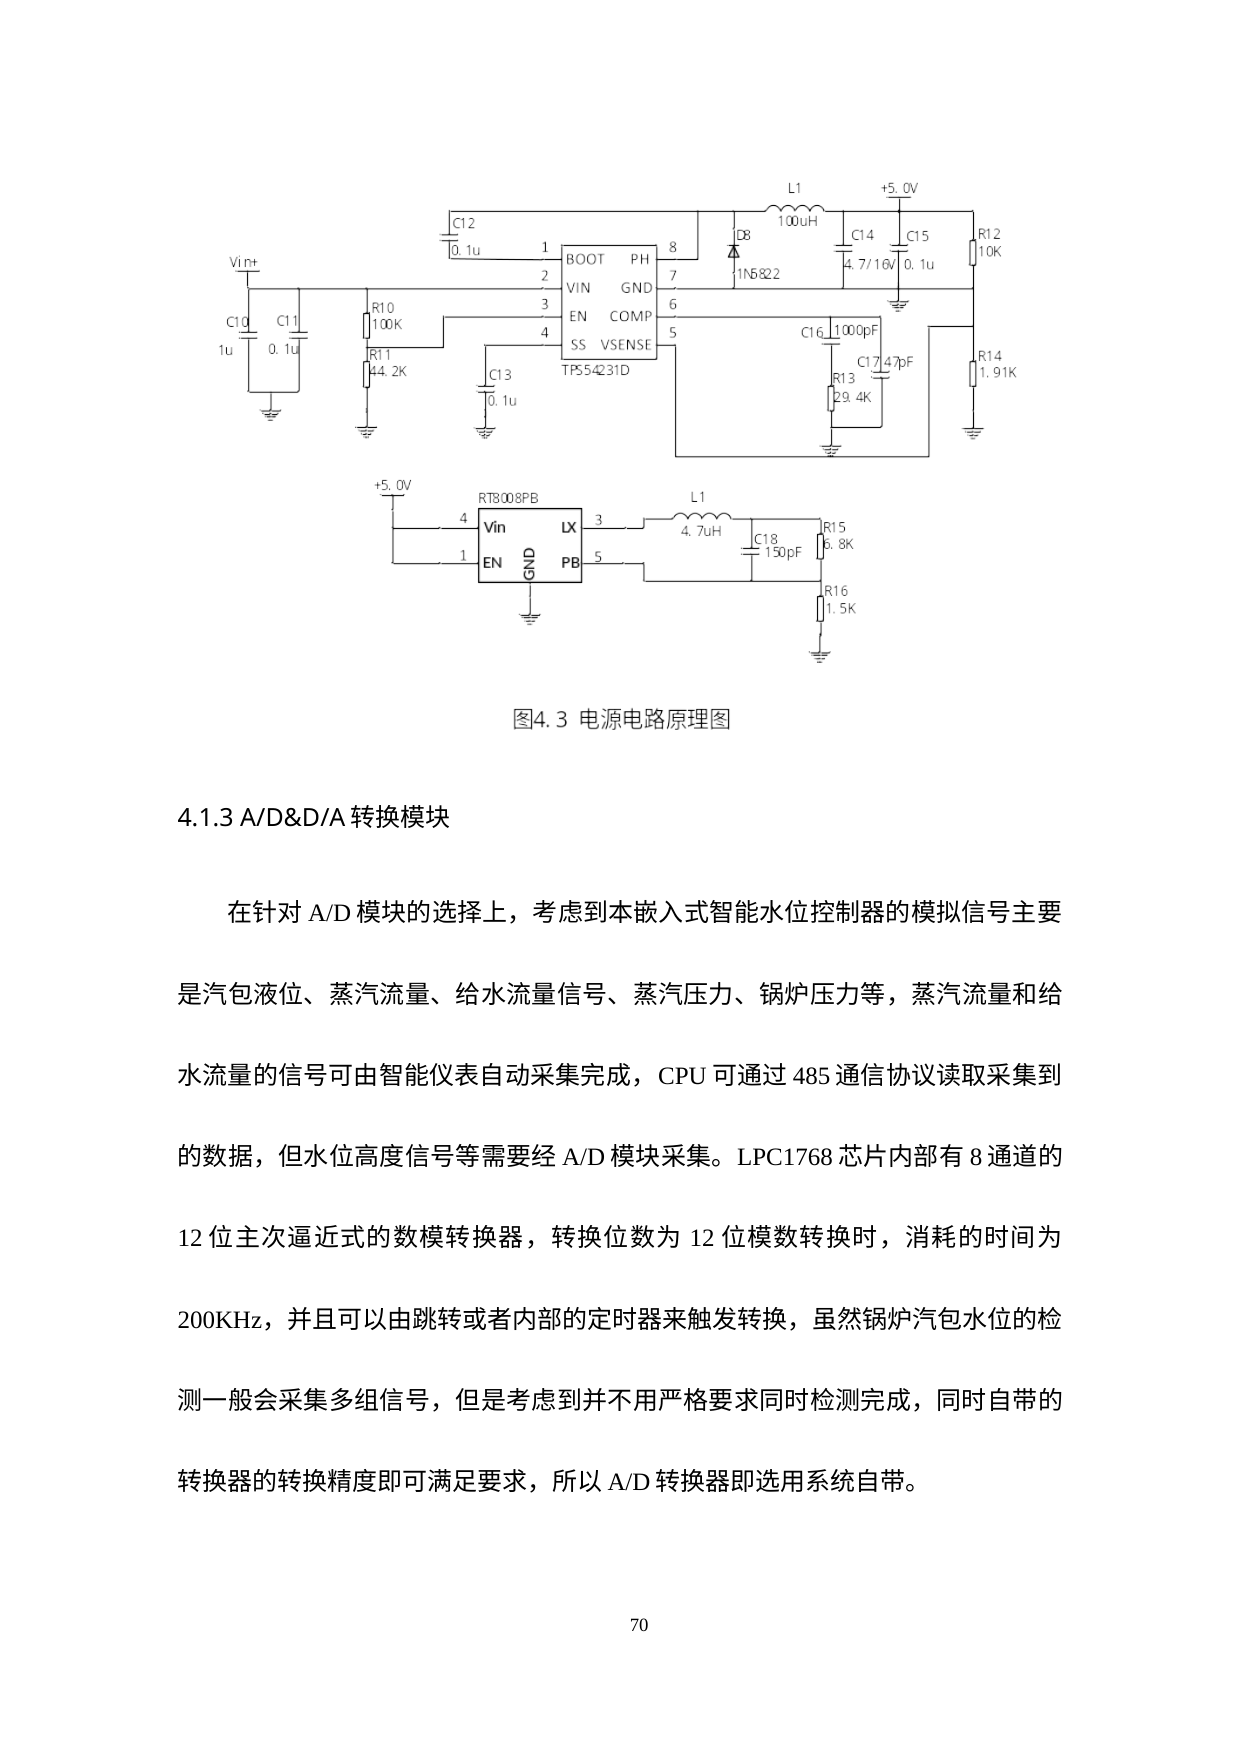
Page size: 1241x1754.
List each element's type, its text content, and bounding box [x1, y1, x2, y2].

subtitle 4.1.3 A/D&D/A转换模块 [177, 783, 1063, 848]
text 在针对A/D模块的选择上，考虑到本嵌入式智能水位控制器的模拟信号主要是汽包液位、蒸汽流量、给水流量信号、蒸汽压力、锅炉压力等，蒸汽流量和给水流量的信号可由智能仪表自动采集完成，CPU可通过485通信协议读取采集到的数据，但水位高度信号等需要经A/D模块采集。LPC1768芯片内部有8通道的12位主次逼近式的数模转换器，转换位数为12位模数转换时，消耗的时间为200KHz，并且可以由跳转或者内部的定时器来触发转换，虽然锅炉汽包水位的检测一般会采集多组信号，但是考虑到并不用严格要求同时检测完成，同时自带的转换器的转换精度即可满足要求，所以A/D转换器即选用系统自带。 [177, 878, 1063, 1512]
